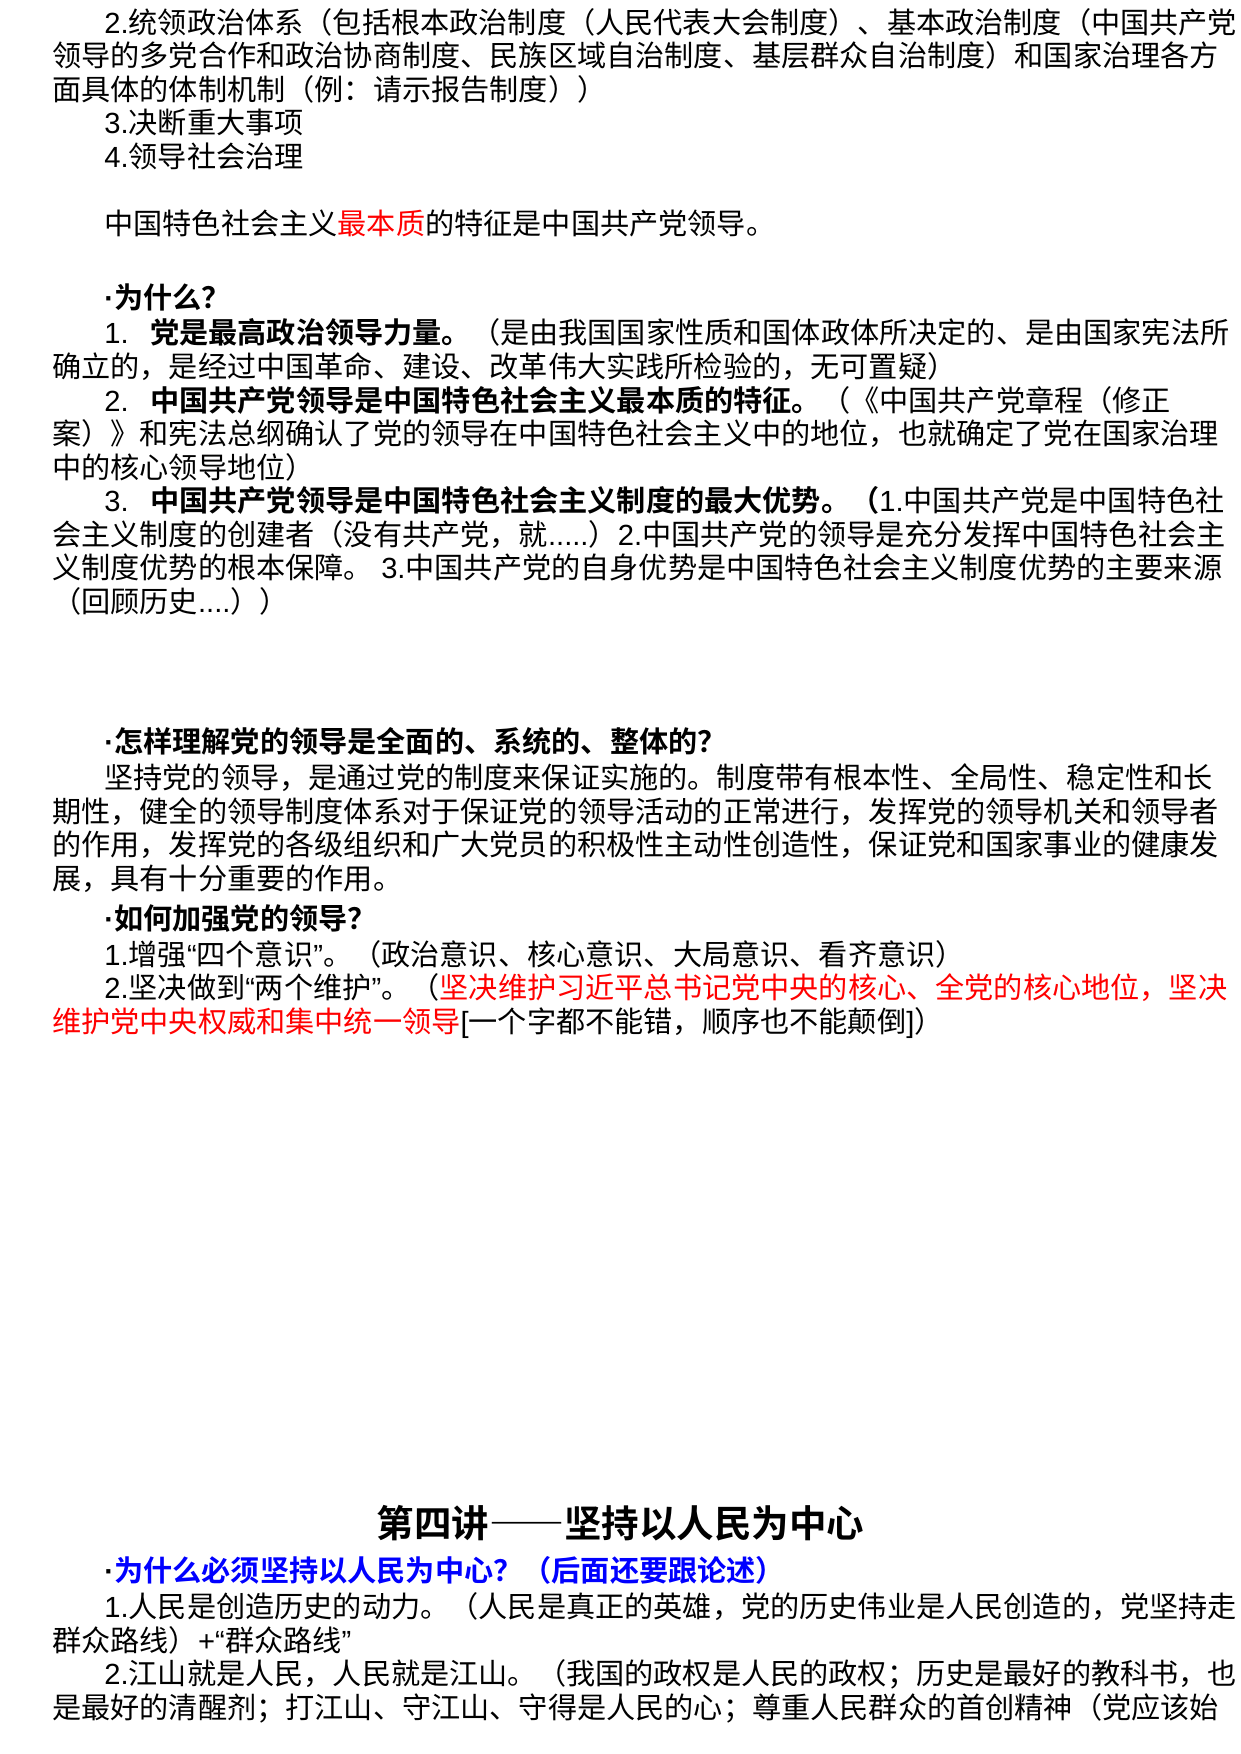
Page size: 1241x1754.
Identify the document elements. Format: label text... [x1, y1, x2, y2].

list 2.坚决做到“两个维护”。（坚决维护习近平总书记党中央的核心、全党的核心地位，坚决维护党中央权威和集中统一领导[一个字都不能错，顺序也不能颠倒]） [52, 971, 1240, 1038]
list ·为什么必须坚持以人民为中心？（后面还要跟论述） [52, 1548, 1240, 1590]
list 1.人民是创造历史的动力。（人民是真正的英雄，党的历史伟业是人民创造的，党坚持走群众路线）+“群众路线” [52, 1590, 1240, 1657]
text 第四讲——坚持以人民为中心 [0, 1494, 1240, 1548]
list 中国特色社会主义最本质的特征是中国共产党领导。 [52, 207, 1240, 241]
list 2.统领政治体系（包括根本政治制度（人民代表大会制度）、基本政治制度（中国共产党领导的多党合作和政治协商制度、民族区域自治制度、基层群众自治制度）和国家治理各方面具体的体制机制（例：请示报告制度）） [52, 6, 1240, 107]
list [52, 1657, 1240, 1724]
list 3.决断重大事项 [52, 107, 1240, 140]
list 坚持党的领导，是通过党的制度来保证实施的。制度带有根本性、全局性、稳定性和长期性，健全的领导制度体系对于保证党的领导活动的正常进行，发挥党的领导机关和领导者的作用，发挥党的各级组织和广大党员的积极性主动性创造性，保证党和国家事业的健康发展，具有十分重要的作用。 [52, 761, 1240, 896]
list 4.领导社会治理 [52, 140, 1240, 174]
list 中国共产党领导是中国特色社会主义最本质的特征。（《中国共产党章程（修正案）》和宪法总纲确认了党的领导在中国特色社会主义中的地位，也就确定了党在国家治理中的核心领导地位） [52, 384, 1240, 484]
list 1.增强“四个意识”。（政治意识、核心意识、大局意识、看齐意识） [52, 938, 1240, 971]
list ·如何加强党的领导？ [52, 896, 1240, 938]
list 党是最高政治领导力量。（是由我国国家性质和国体政体所决定的、是由国家宪法所确立的，是经过中国革命、建设、改革伟大实践所检验的，无可置疑） [52, 317, 1240, 384]
list ·怎样理解党的领导是全面的、系统的、整体的？ [52, 719, 1240, 761]
list 中国共产党领导是中国特色社会主义制度的最大优势。（1.中国共产党是中国特色社会主义制度的创建者（没有共产党，就.....）2.中国共产党的领导是充分发挥中国特色社会主义制度优势的根本保障。 3.中国共产党的自身优势是中国特色社会主义制度优势的主要来源（回顾历史....）） [52, 484, 1240, 618]
list ·为什么？ [52, 274, 1240, 317]
